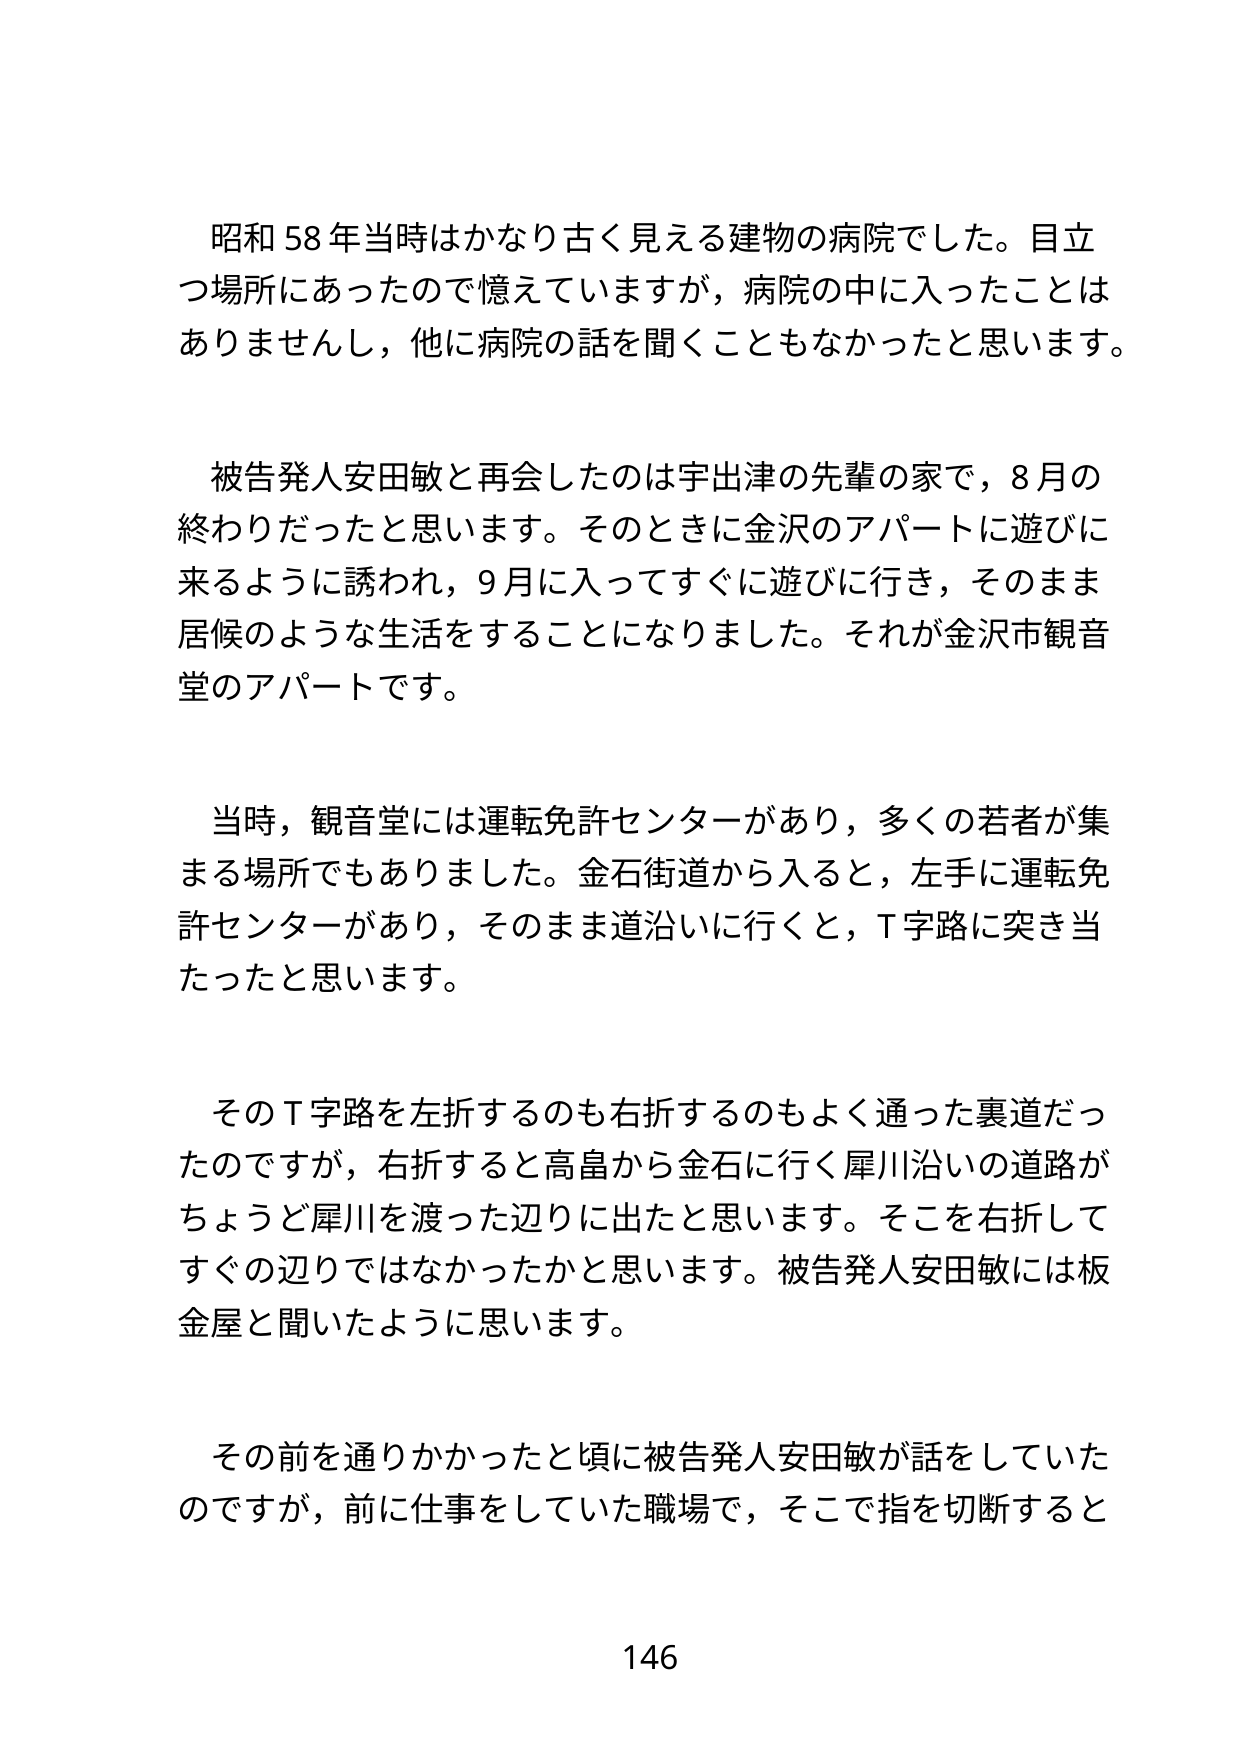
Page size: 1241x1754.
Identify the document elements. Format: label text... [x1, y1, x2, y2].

text 昭和58年当時はかなり古く見える建物の病院でした。目立つ場所にあったので憶えていますが，病院の中に入ったことはありませんし，他に病院の話を聞くこともなかったと思います。 [177, 209, 1122, 367]
text 当時，観音堂には運転免許センターがあり，多くの若者が集まる場所でもありました。金石街道から入ると，左手に運転免許センターがあり，そのまま道沿いに行くと，T字路に突き当たったと思います。 [177, 793, 1122, 1003]
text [177, 1428, 1122, 1533]
text そのT字路を左折するのも右折するのもよく通った裏道だったのですが，右折すると高畠から金石に行く犀川沿いの道路がちょうど犀川を渡った辺りに出たと思います。そこを右折してすぐの辺りではなかったかと思います。被告発人安田敏には板金屋と聞いたように思います。 [177, 1084, 1122, 1347]
text 被告発人安田敏と再会したのは宇出津の先輩の家で，8月の終わりだったと思います。そのときに金沢のアパートに遊びに来るように誘われ，9月に入ってすぐに遊びに行き，そのまま居候のような生活をすることになりました。それが金沢市観音堂のアパートです。 [177, 448, 1122, 711]
